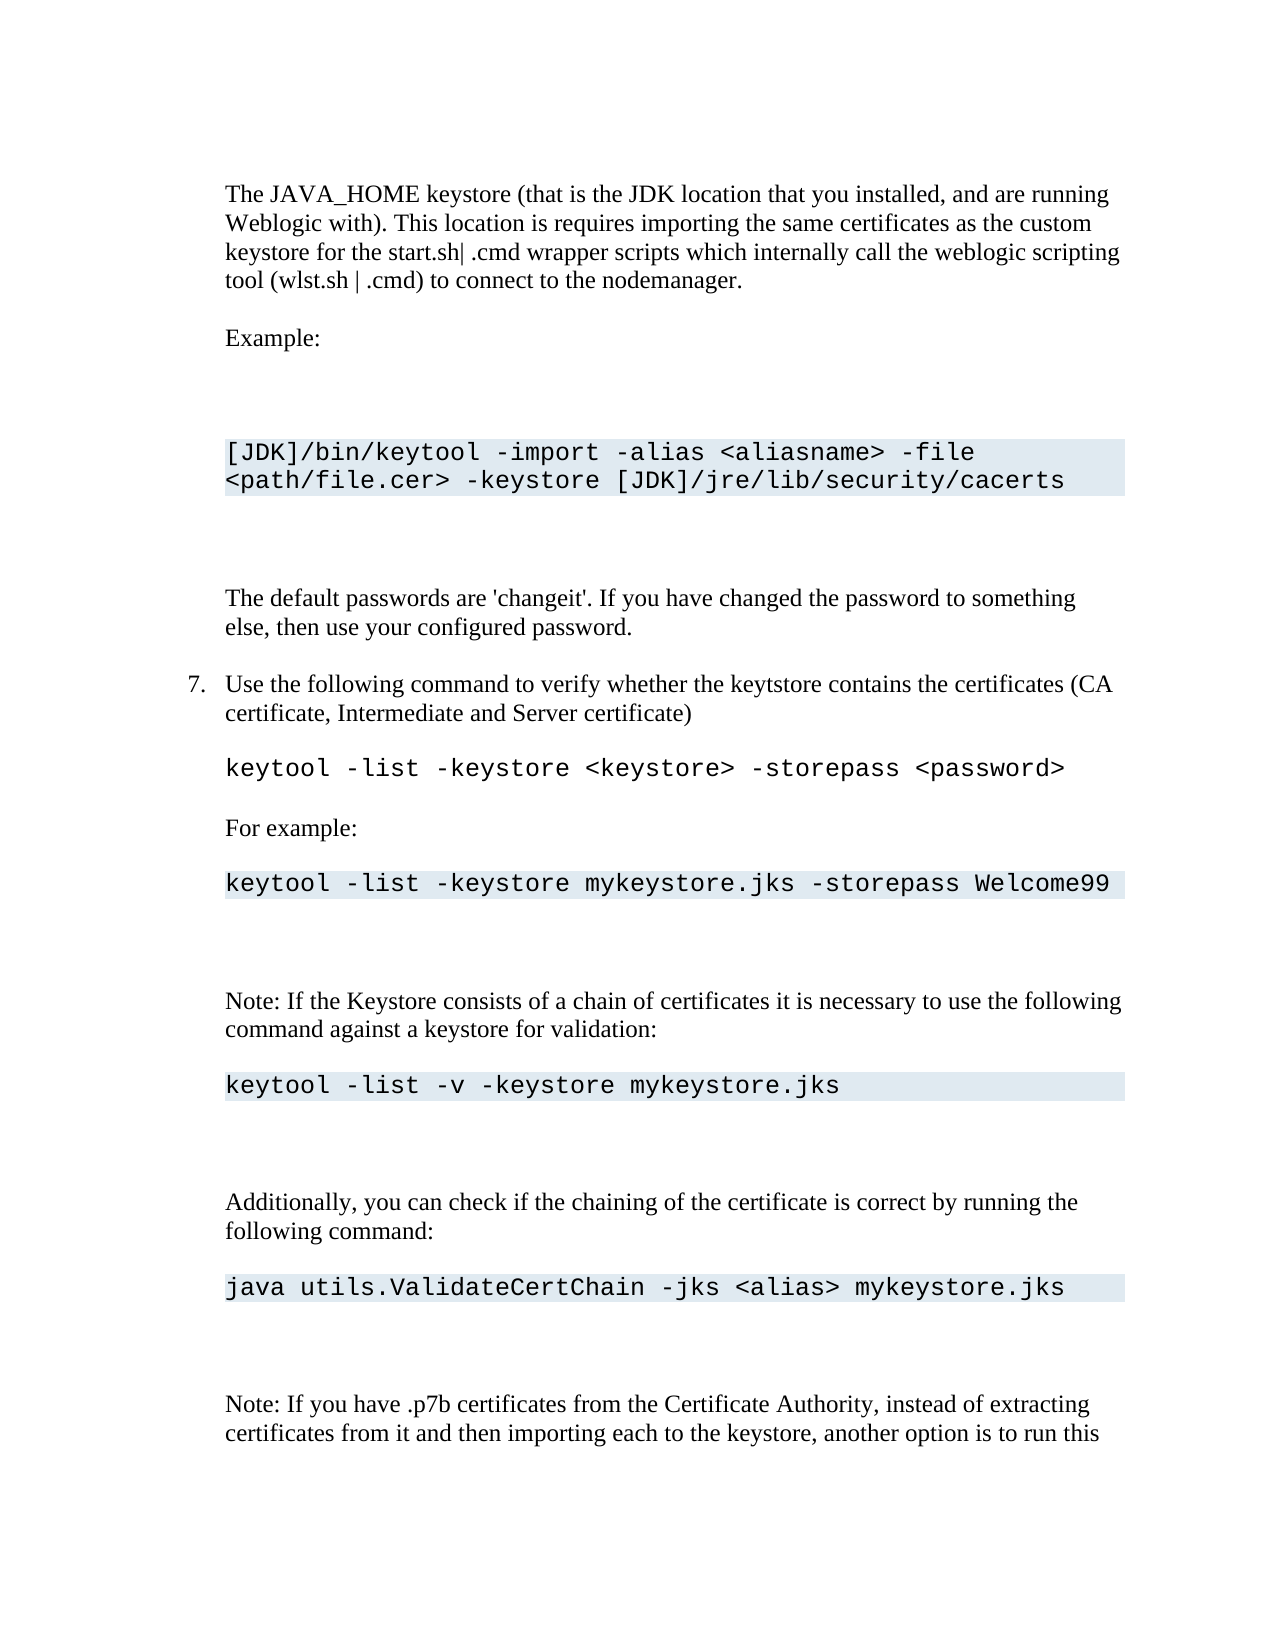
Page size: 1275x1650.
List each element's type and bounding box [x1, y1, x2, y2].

table_header [150, 150, 1125, 1447]
